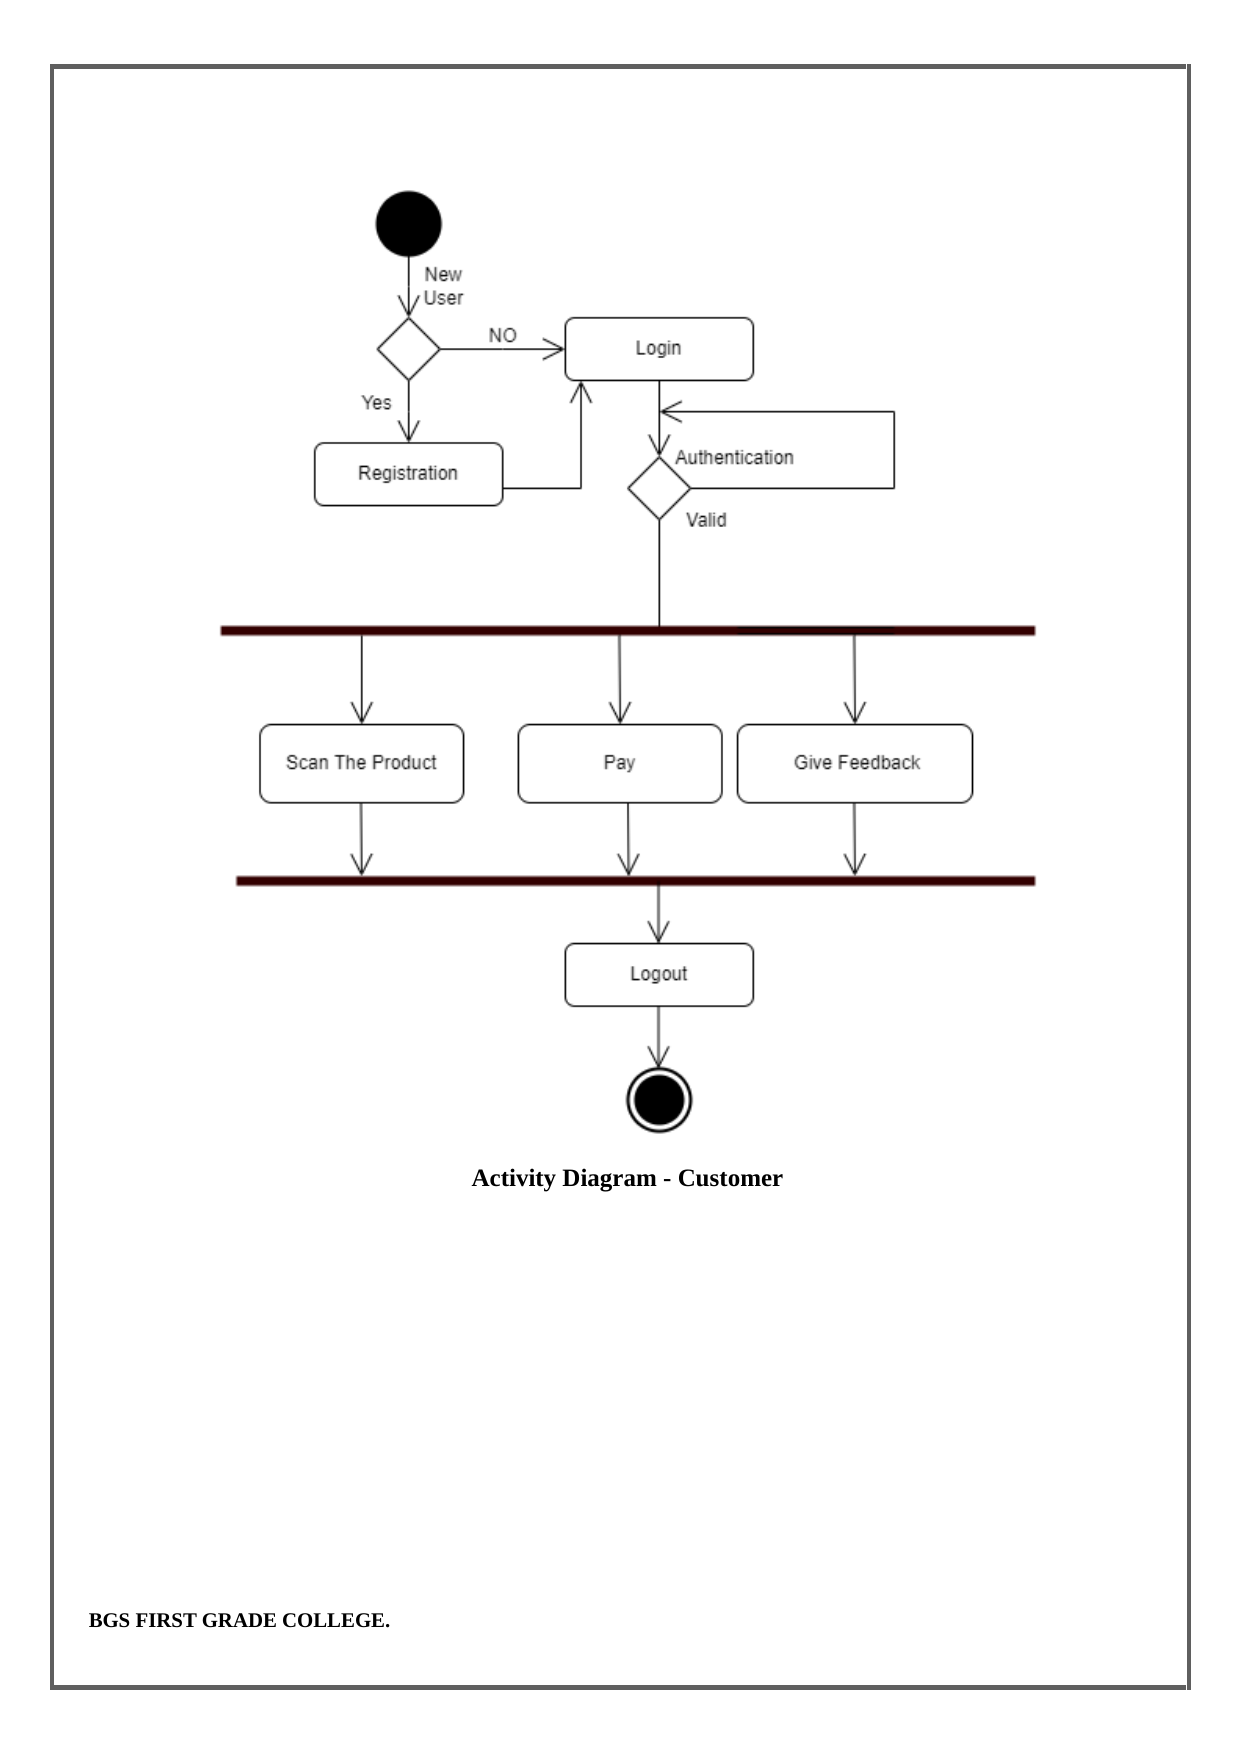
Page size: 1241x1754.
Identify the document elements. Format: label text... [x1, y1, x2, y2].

text Activity Diagram - Customer [111, 1163, 1143, 1192]
picture [200, 175, 1054, 1148]
